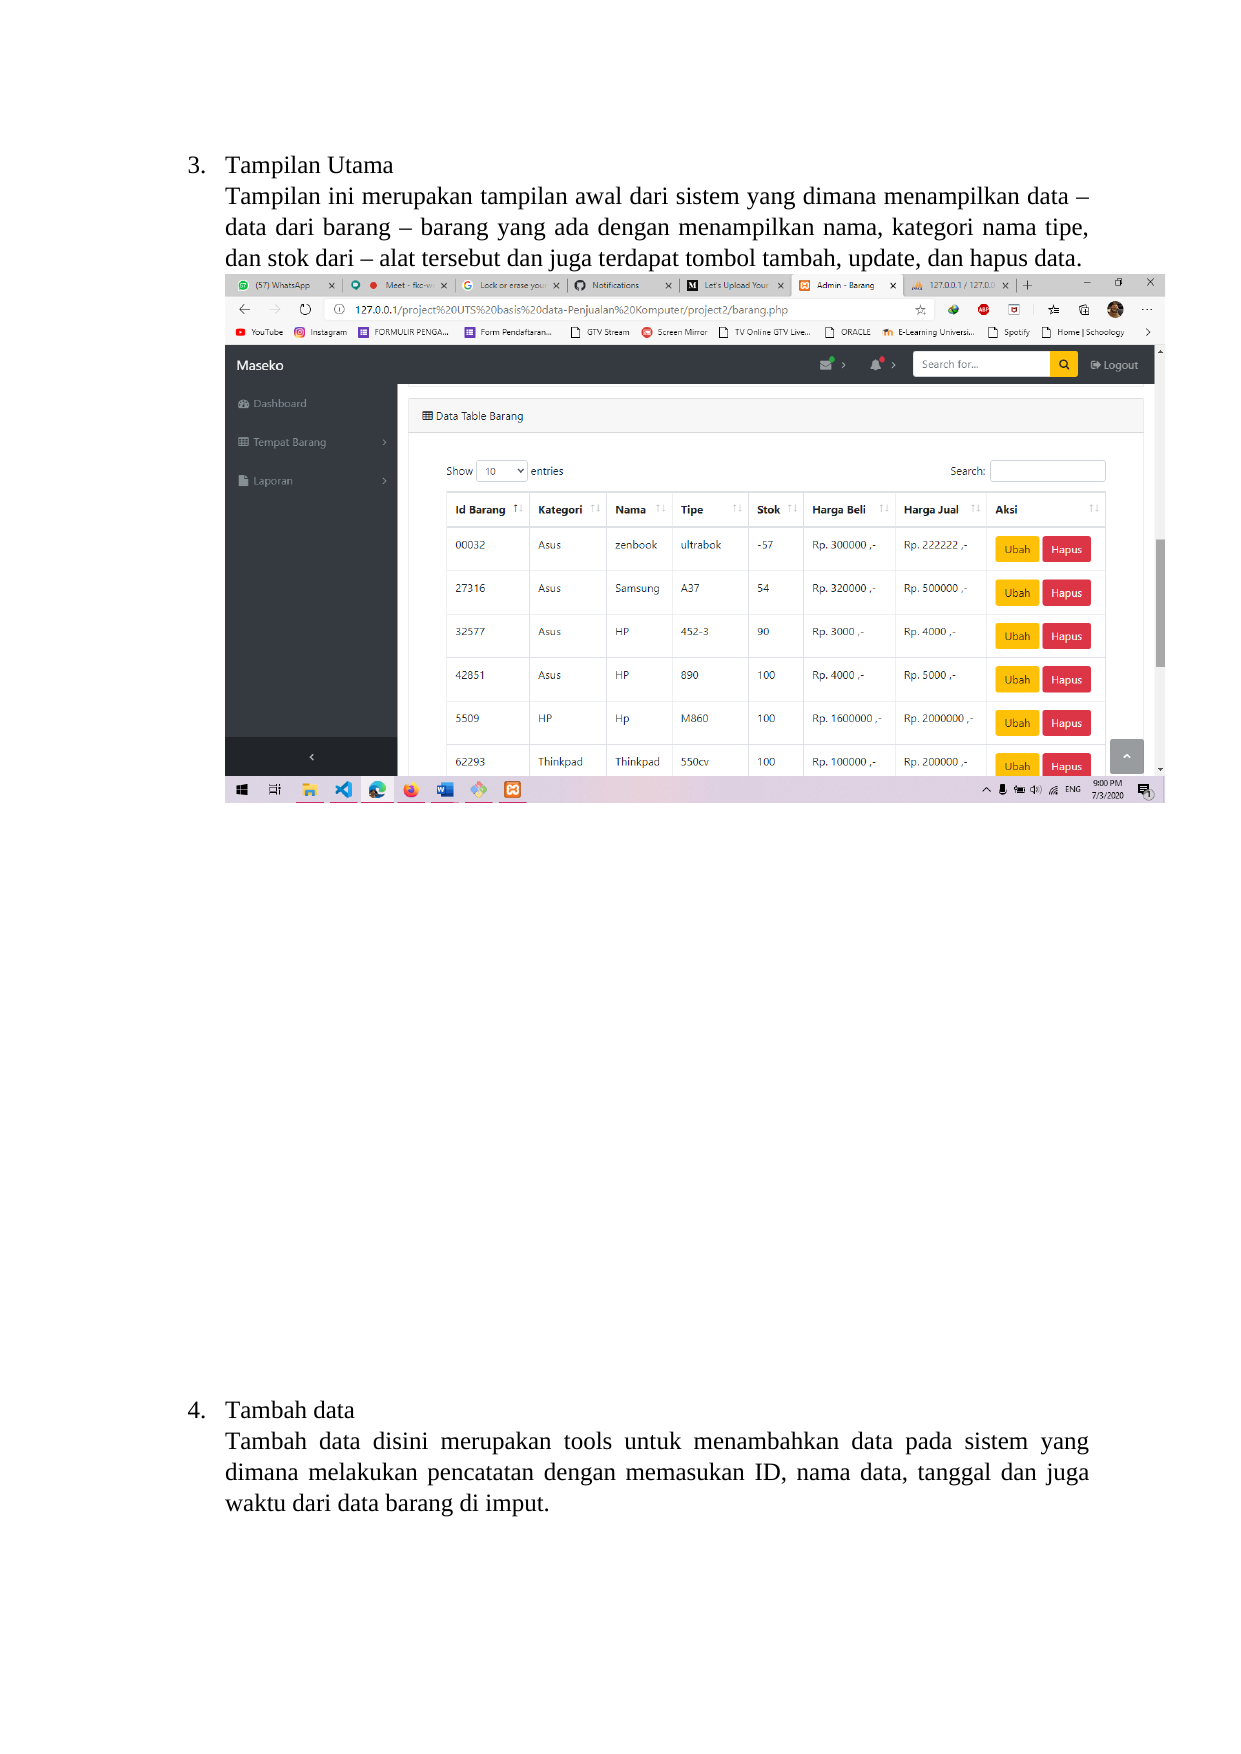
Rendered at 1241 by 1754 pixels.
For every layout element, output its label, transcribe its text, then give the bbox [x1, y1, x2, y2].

picture [225, 274, 1166, 803]
list Tampilan Utama [187, 150, 1090, 179]
list Tambah data [187, 1395, 1090, 1423]
list Tambah data disini merupakan tools untuk menambahkan data pada sistem yang dimana melakukan pencatatan dengan memasukan ID, nama data, tanggal dan juga waktu dari data barang di imput. [225, 1426, 1090, 1517]
list Tampilan ini merupakan tampilan awal dari sistem yang dimana menampilkan data – data dari barang – barang yang ada dengan menampilkan nama, kategori nama tipe, dan stok dari – alat tersebut dan juga terdapat tombol tambah, update, dan hapus data. [225, 181, 1090, 272]
